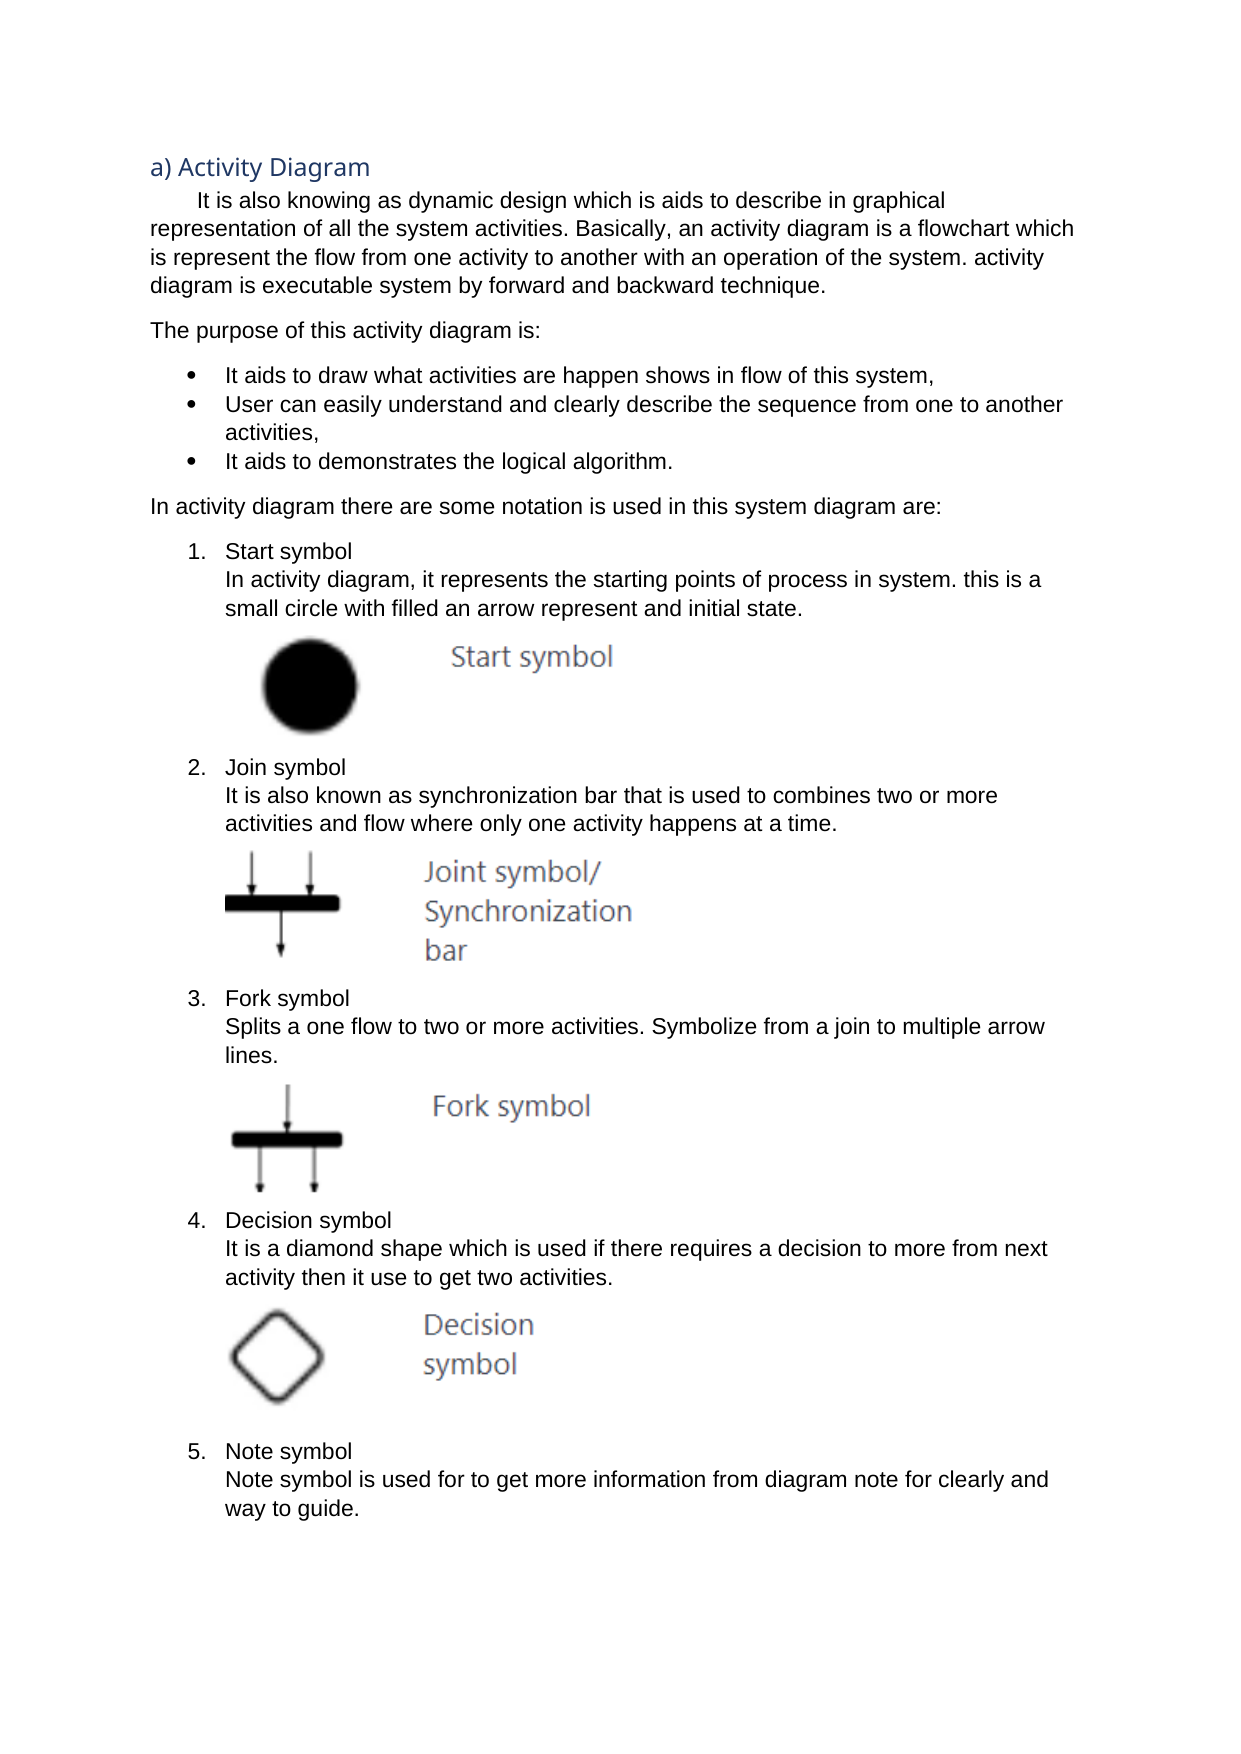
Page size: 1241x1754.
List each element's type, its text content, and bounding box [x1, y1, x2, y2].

list Decision symbol [187, 1207, 1090, 1233]
list In activity diagram, it represents the starting points of process in system. this is a small circle with filled an arrow represent and initial state. [225, 566, 1090, 621]
text The purpose of this activity diagram is: [150, 317, 1090, 343]
picture [225, 1291, 543, 1436]
list Splits a one flow to two or more activities. Symbolize from a join to multiple arrow lines. [225, 1013, 1090, 1068]
list Start symbol [187, 538, 1090, 564]
list It aids to demonstrates the logical algorithm. [187, 448, 1090, 474]
picture [225, 1070, 597, 1205]
picture [225, 623, 622, 752]
text It is also knowing as dynamic design which is aids to describe in graphical representation of all the system activities. Basically, an activity diagram is a flowchart which is represent the flow from one activity to another with an operation of the system. activity diagram is executable system by forward and backward technique. [150, 187, 1090, 298]
list Join symbol [187, 753, 1090, 780]
list It is a diamond shape which is used if there requires a decision to more from next activity then it use to get two activities. [225, 1235, 1090, 1290]
subtitle a) Activity Diagram [150, 150, 1090, 184]
list It aids to draw what activities are happen shows in flow of this system, [187, 362, 1090, 389]
list It is also known as synchronization bar that is used to combines two or more activities and flow where only one activity happens at a time. [225, 782, 1090, 837]
text In activity diagram there are some notation is used in this system diagram are: [150, 493, 1090, 519]
list Fork symbol [187, 985, 1090, 1011]
list User can easily understand and clearly describe the sequence from one to another activities, [187, 391, 1090, 446]
picture [225, 838, 638, 983]
list Note symbol is used for to get more information from diagram note for clearly and way to guide. [225, 1466, 1090, 1521]
list Note symbol [187, 1438, 1090, 1464]
